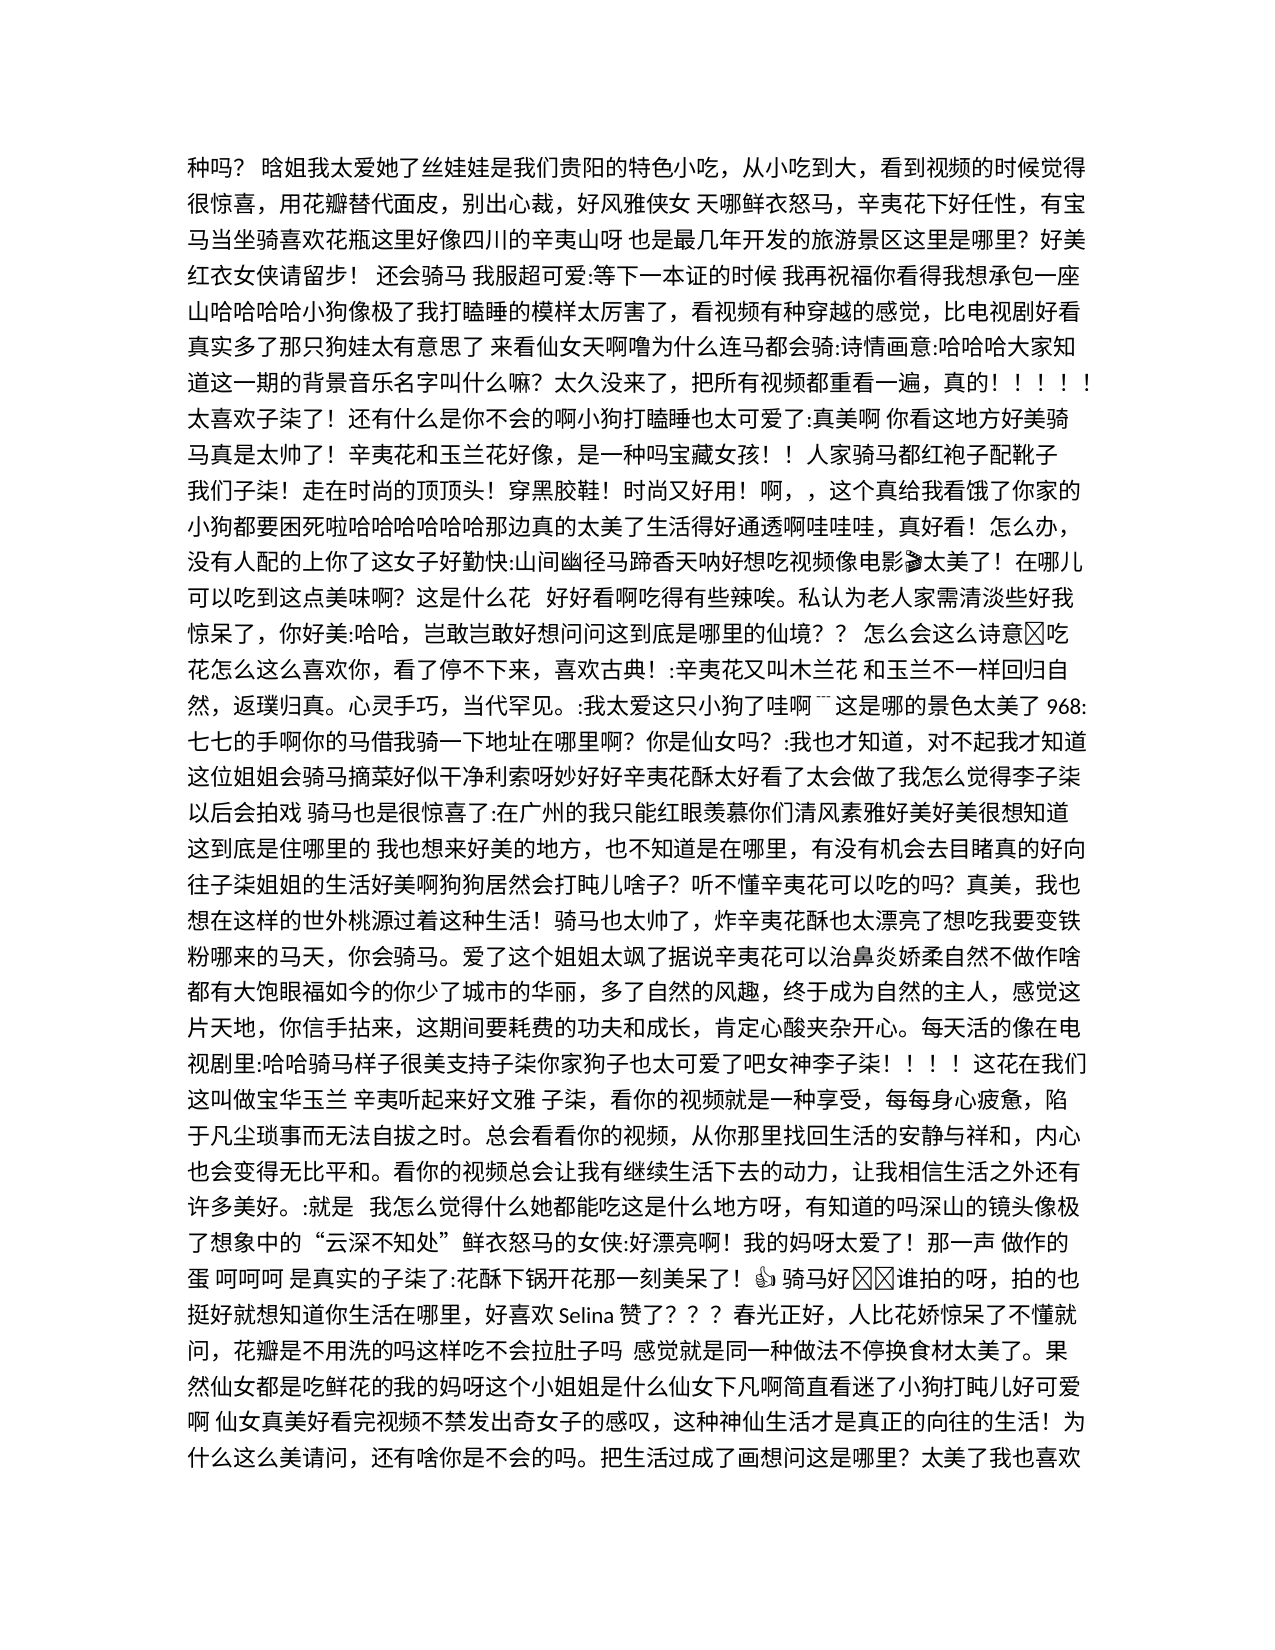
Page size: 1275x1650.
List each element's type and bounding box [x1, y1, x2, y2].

text [187, 150, 1087, 1473]
